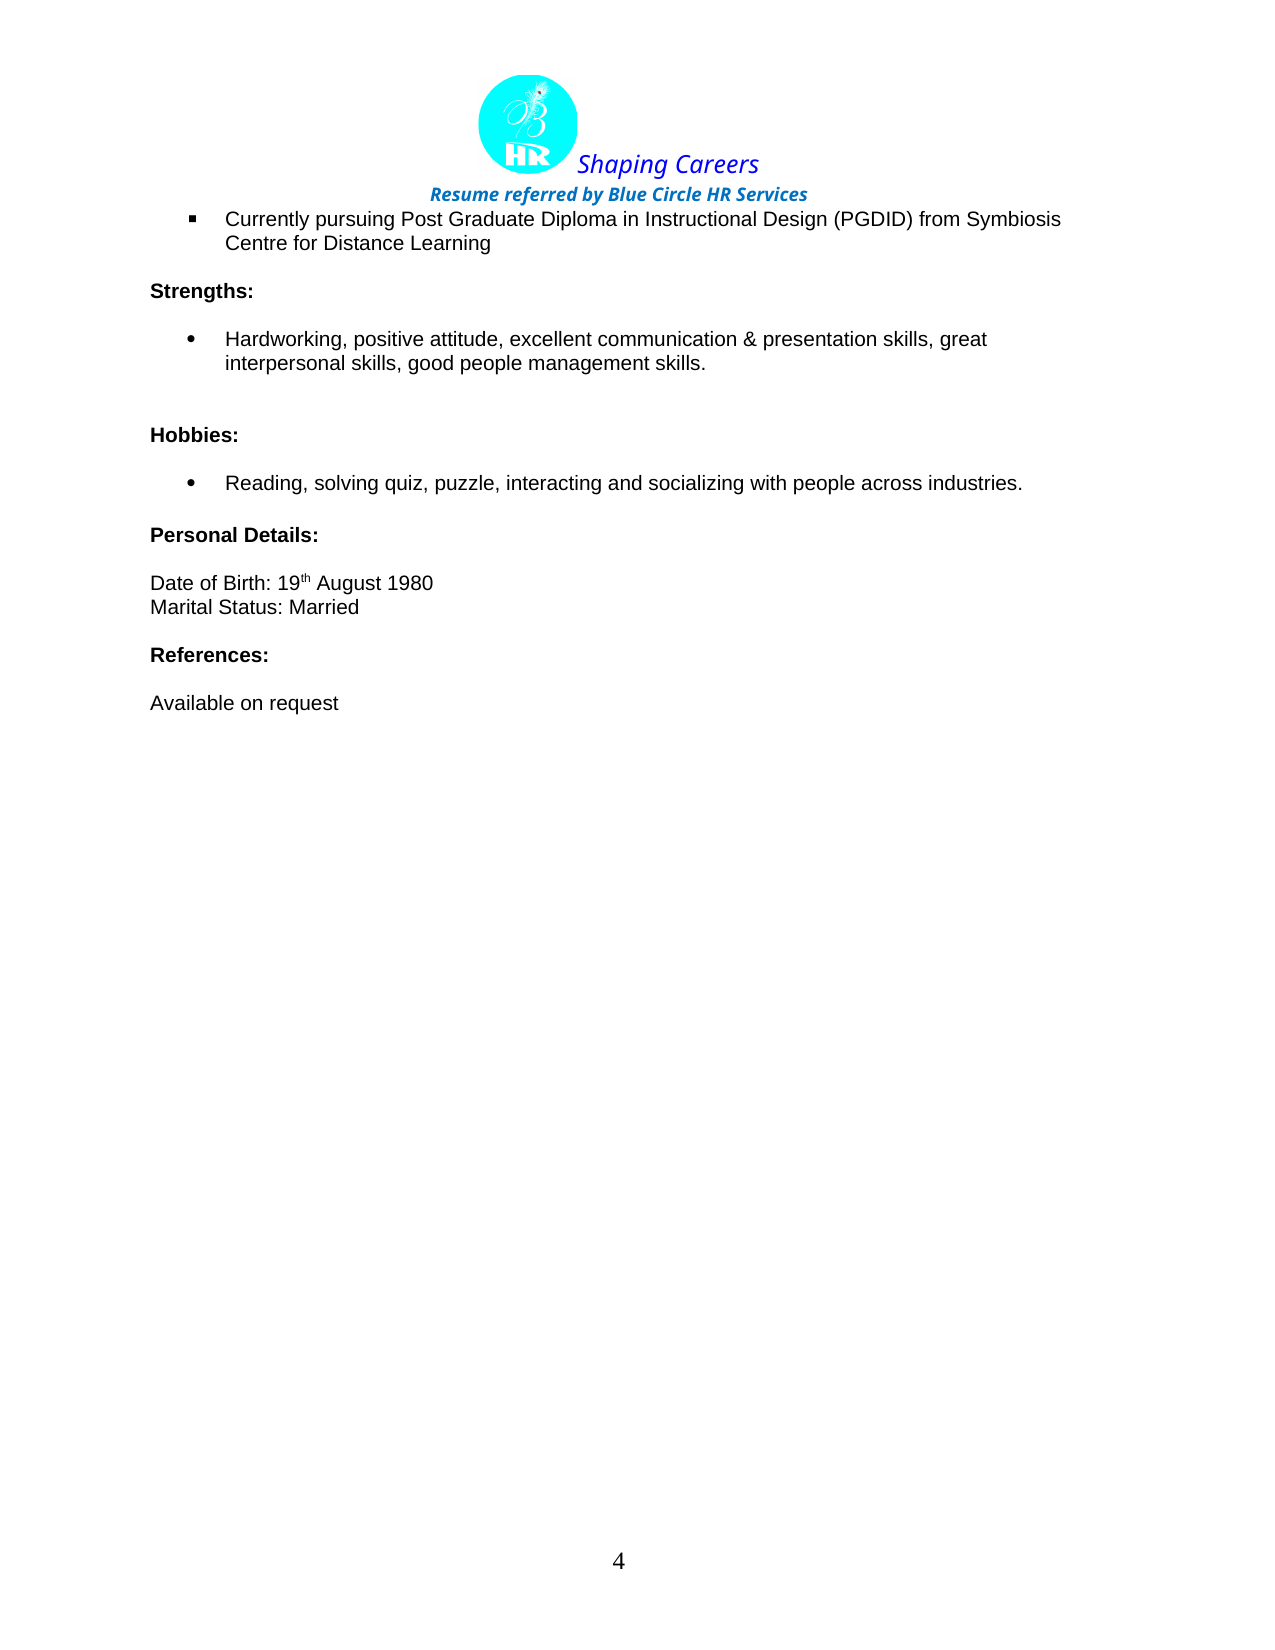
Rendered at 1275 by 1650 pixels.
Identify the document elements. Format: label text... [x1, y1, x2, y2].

list Currently pursuing Post Graduate Diploma in Instructional Design (PGDID) from Symbiosis Centre for Distance Learning [187, 207, 1087, 254]
text Strengths: [150, 278, 1087, 302]
picture [478, 75, 578, 174]
text Hobbies: [150, 422, 1087, 446]
text References: [150, 643, 1087, 667]
text Available on request [150, 691, 1087, 715]
list Reading, solving quiz, puzzle, interacting and socializing with people across industries. [187, 470, 1087, 494]
text Marital Status: Married [150, 595, 1087, 619]
list Hardworking, positive attitude, excellent communication & presentation skills, great interpersonal skills, good people management skills. [187, 326, 1087, 374]
text Date of Birth: 19th August 1980 [150, 571, 1087, 595]
text Personal Details: [150, 523, 1087, 547]
